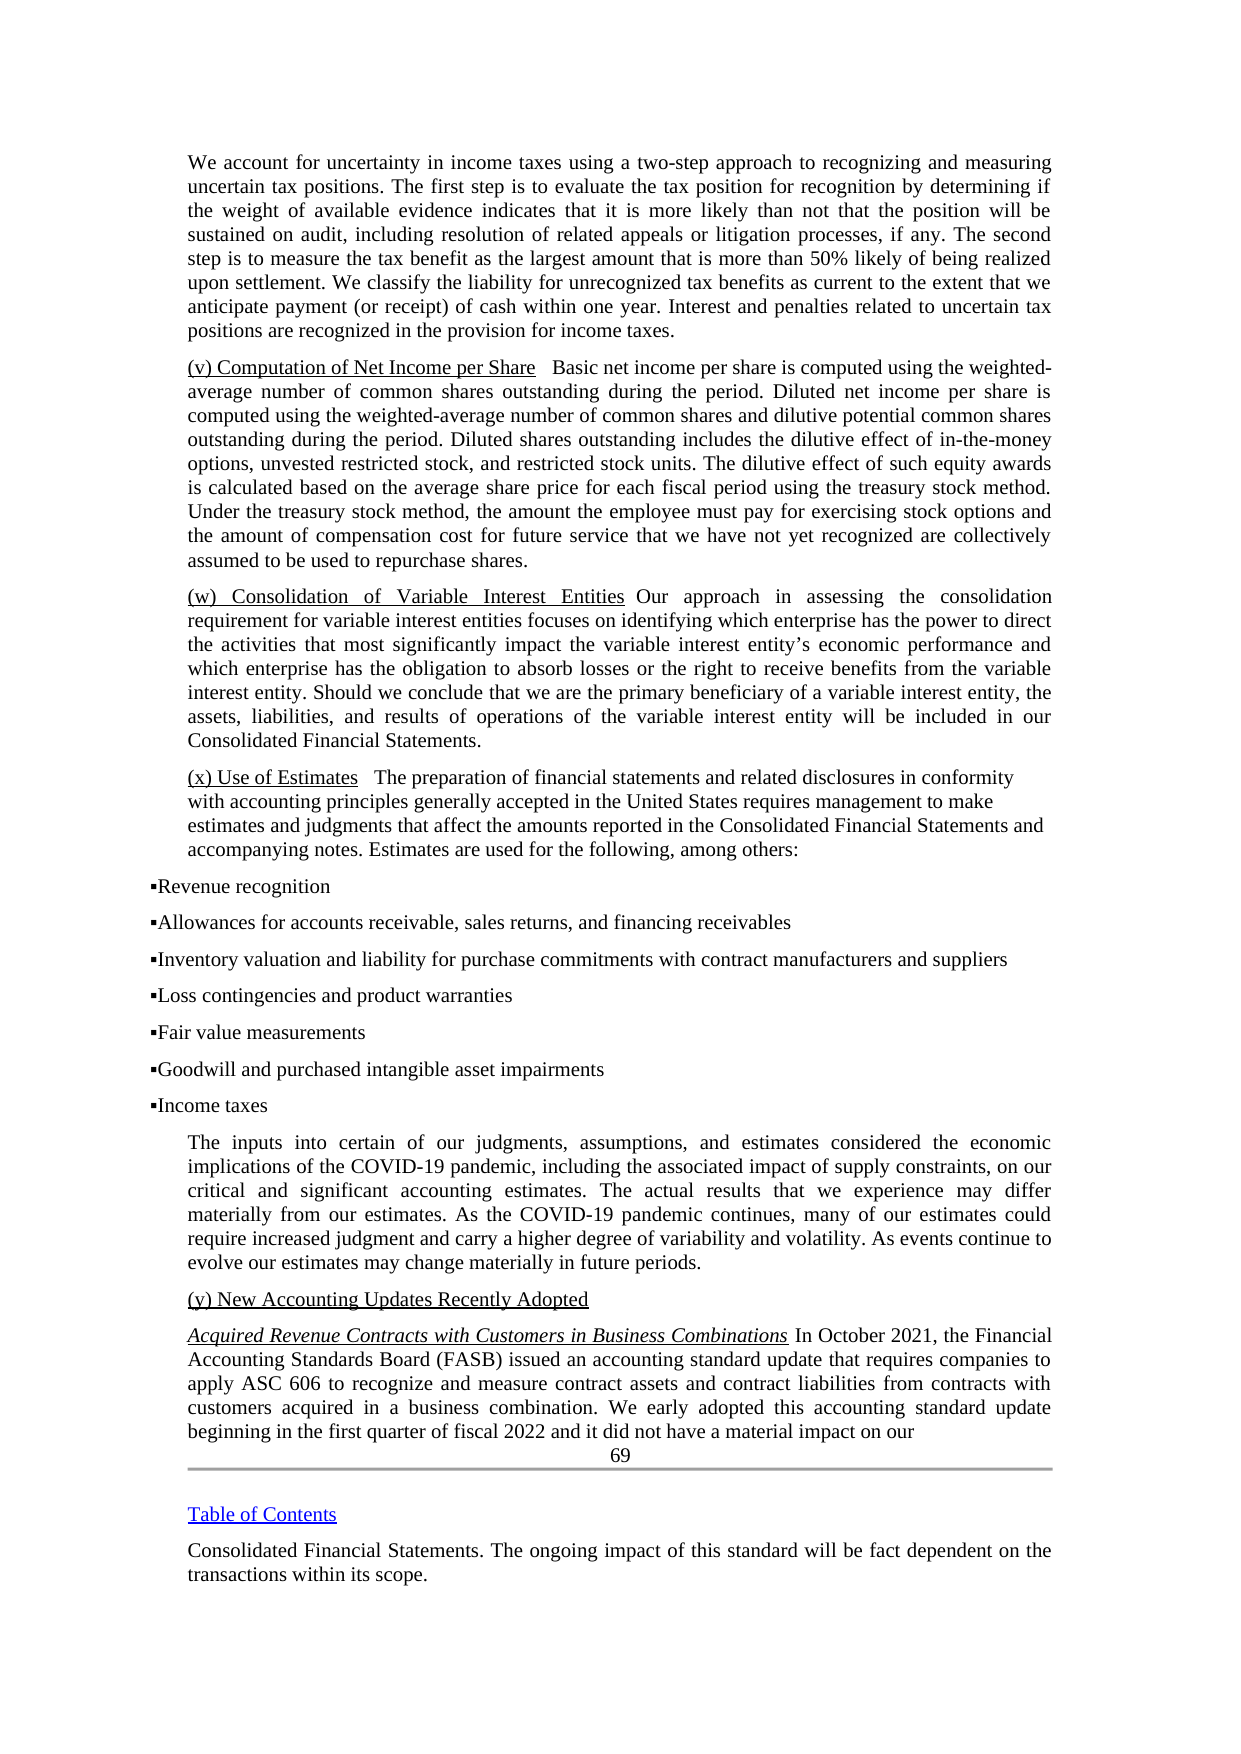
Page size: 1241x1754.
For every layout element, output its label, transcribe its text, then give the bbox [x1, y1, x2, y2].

text (v) Computation of Net Income per Share Basic net income per share is computed using the weighted-average number of common shares outstanding during the period. Diluted net income per share is computed using the weighted-average number of common shares and dilutive potential common shares outstanding during the period. Diluted shares outstanding includes the dilutive effect of in-the-money options, unvested restricted stock, and restricted stock units. The dilutive effect of such equity awards is calculated based on the average share price for each fiscal period using the treasury stock method. Under the treasury stock method, the amount the employee must pay for exercising stock options and the amount of compensation cost for future service that we have not yet recognized are collectively assumed to be used to repurchase shares. [187, 355, 1053, 572]
text (y) New Accounting Updates Recently Adopted [187, 1287, 1053, 1311]
text ▪Allowances for accounts receivable, sales returns, and financing receivables [150, 910, 1053, 934]
text (w) Consolidation of Variable Interest Entities Our approach in assessing the consolidation requirement for variable interest entities focuses on identifying which enterprise has the power to direct the activities that most significantly impact the variable interest entity’s economic performance and which enterprise has the obligation to absorb losses or the right to receive benefits from the variable interest entity. Should we conclude that we are the primary beneficiary of a variable interest entity, the assets, liabilities, and results of operations of the variable interest entity will be included in our Consolidated Financial Statements. [187, 584, 1053, 752]
text (x) Use of Estimates The preparation of financial statements and related disclosures in conformity with accounting principles generally accepted in the United States requires management to make estimates and judgments that affect the amounts reported in the Consolidated Financial Statements and accompanying notes. Estimates are used for the following, among others: [187, 765, 1053, 861]
text ▪Fair value measurements [150, 1020, 1053, 1044]
text ▪Loss contingencies and product warranties [150, 983, 1053, 1007]
text We account for uncertainty in income taxes using a two-step approach to recognizing and measuring uncertain tax positions. The first step is to evaluate the tax position for recognition by determining if the weight of available evidence indicates that it is more likely than not that the position will be sustained on audit, including resolution of related appeals or litigation processes, if any. The second step is to measure the tax benefit as the largest amount that is more than 50% likely of being realized upon settlement. We classify the liability for unrecognized tax benefits as current to the extent that we anticipate payment (or receipt) of cash within one year. Interest and penalties related to uncertain tax positions are recognized in the provision for income taxes. [187, 150, 1053, 342]
text 69 [187, 1443, 1053, 1467]
text Table of Contents [187, 1502, 1053, 1526]
text ▪Revenue recognition [150, 874, 1053, 898]
text The inputs into certain of our judgments, assumptions, and estimates considered the economic implications of the COVID-19 pandemic, including the associated impact of supply constraints, on our critical and significant accounting estimates. The actual results that we experience may differ materially from our estimates. As the COVID-19 pandemic continues, many of our estimates could require increased judgment and carry a higher degree of variability and volatility. As events continue to evolve our estimates may change materially in future periods. [187, 1130, 1053, 1274]
text ▪Income taxes [150, 1093, 1053, 1117]
text ▪Goodwill and purchased intangible asset impairments [150, 1057, 1053, 1081]
text Acquired Revenue Contracts with Customers in Business Combinations In October 2021, the Financial Accounting Standards Board (FASB) issued an accounting standard update that requires companies to apply ASC 606 to recognize and measure contract assets and contract liabilities from contracts with customers acquired in a business combination. We early adopted this accounting standard update beginning in the first quarter of fiscal 2022 and it did not have a material impact on our [187, 1323, 1053, 1443]
text ▪Inventory valuation and liability for purchase commitments with contract manufacturers and suppliers [150, 947, 1053, 971]
text Consolidated Financial Statements. The ongoing impact of this standard will be fact dependent on the transactions within its scope. [187, 1538, 1053, 1586]
